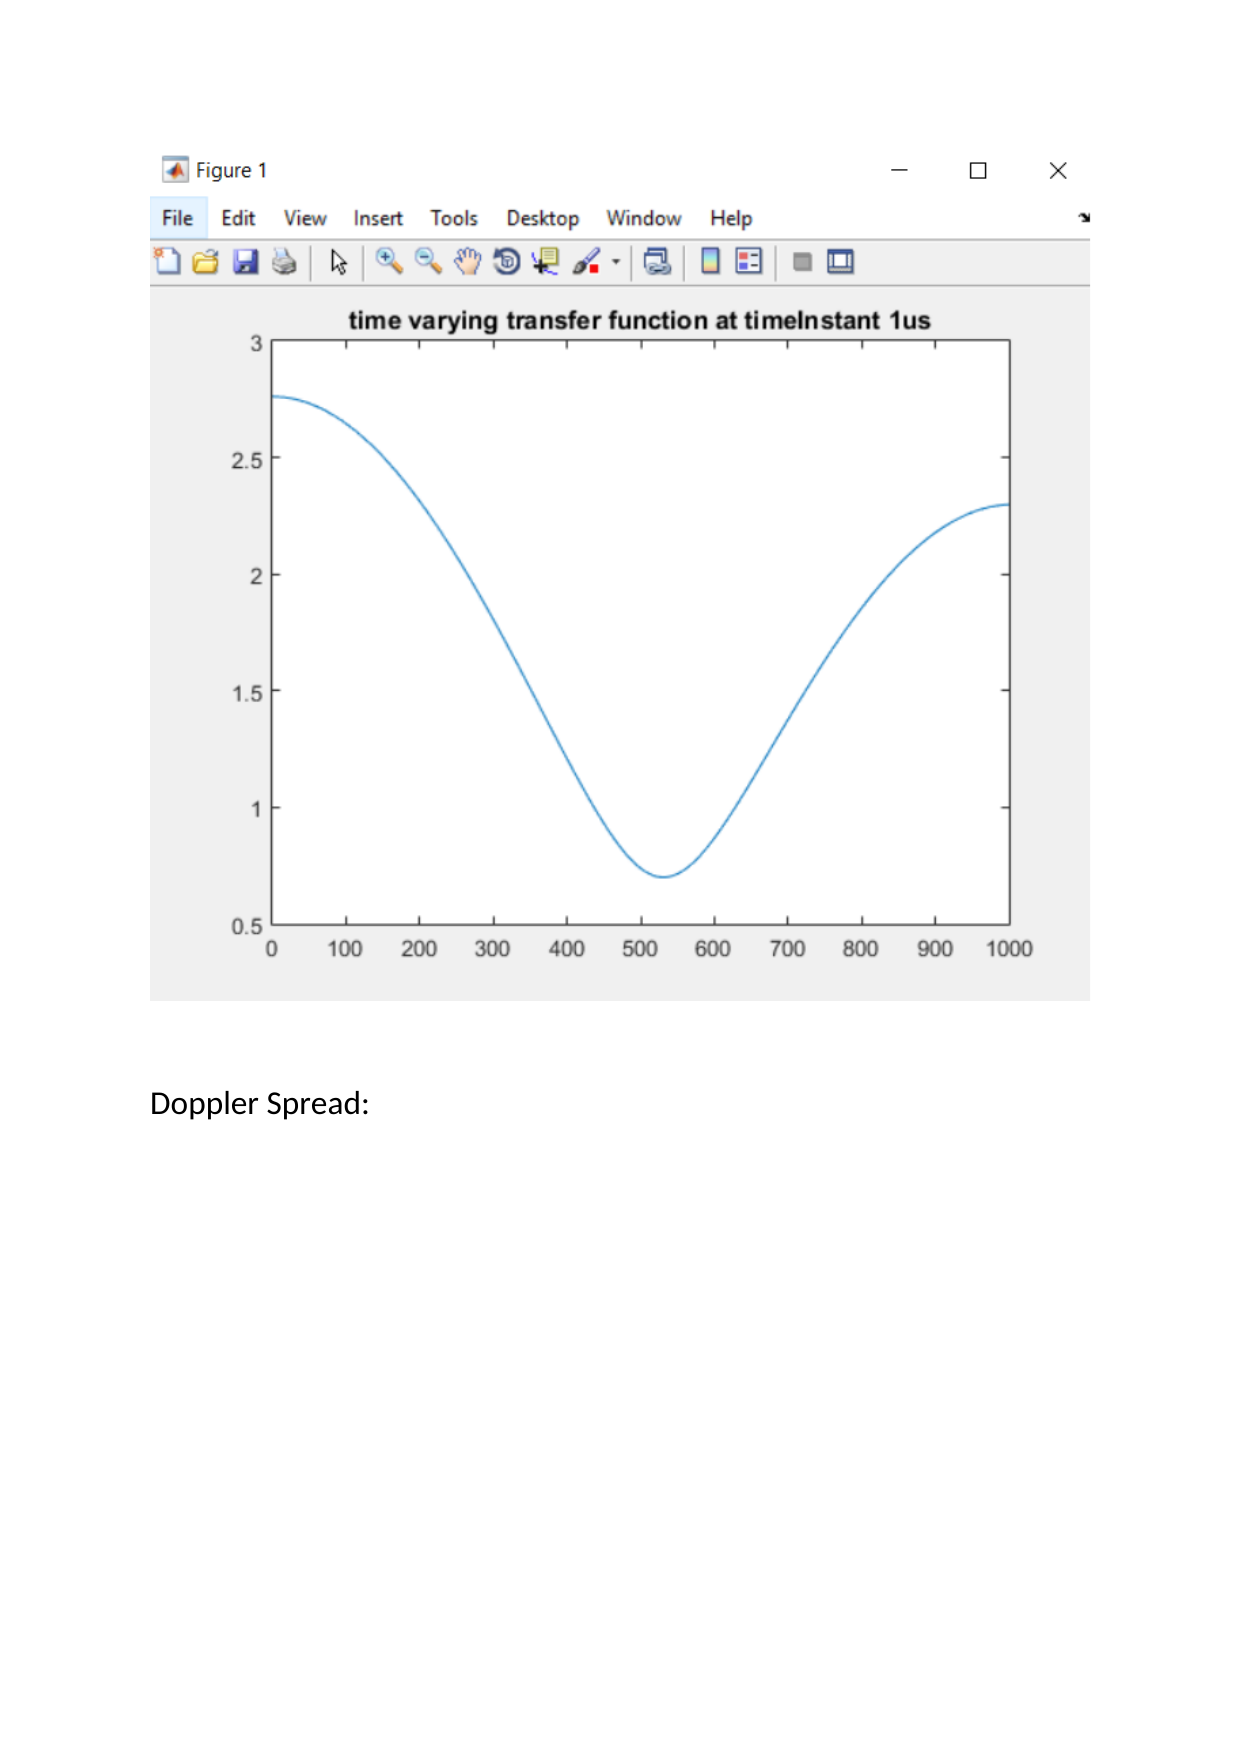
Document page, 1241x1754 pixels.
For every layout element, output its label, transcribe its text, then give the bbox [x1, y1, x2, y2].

text Doppler Spread: [150, 1082, 1090, 1123]
picture [150, 150, 1091, 1001]
